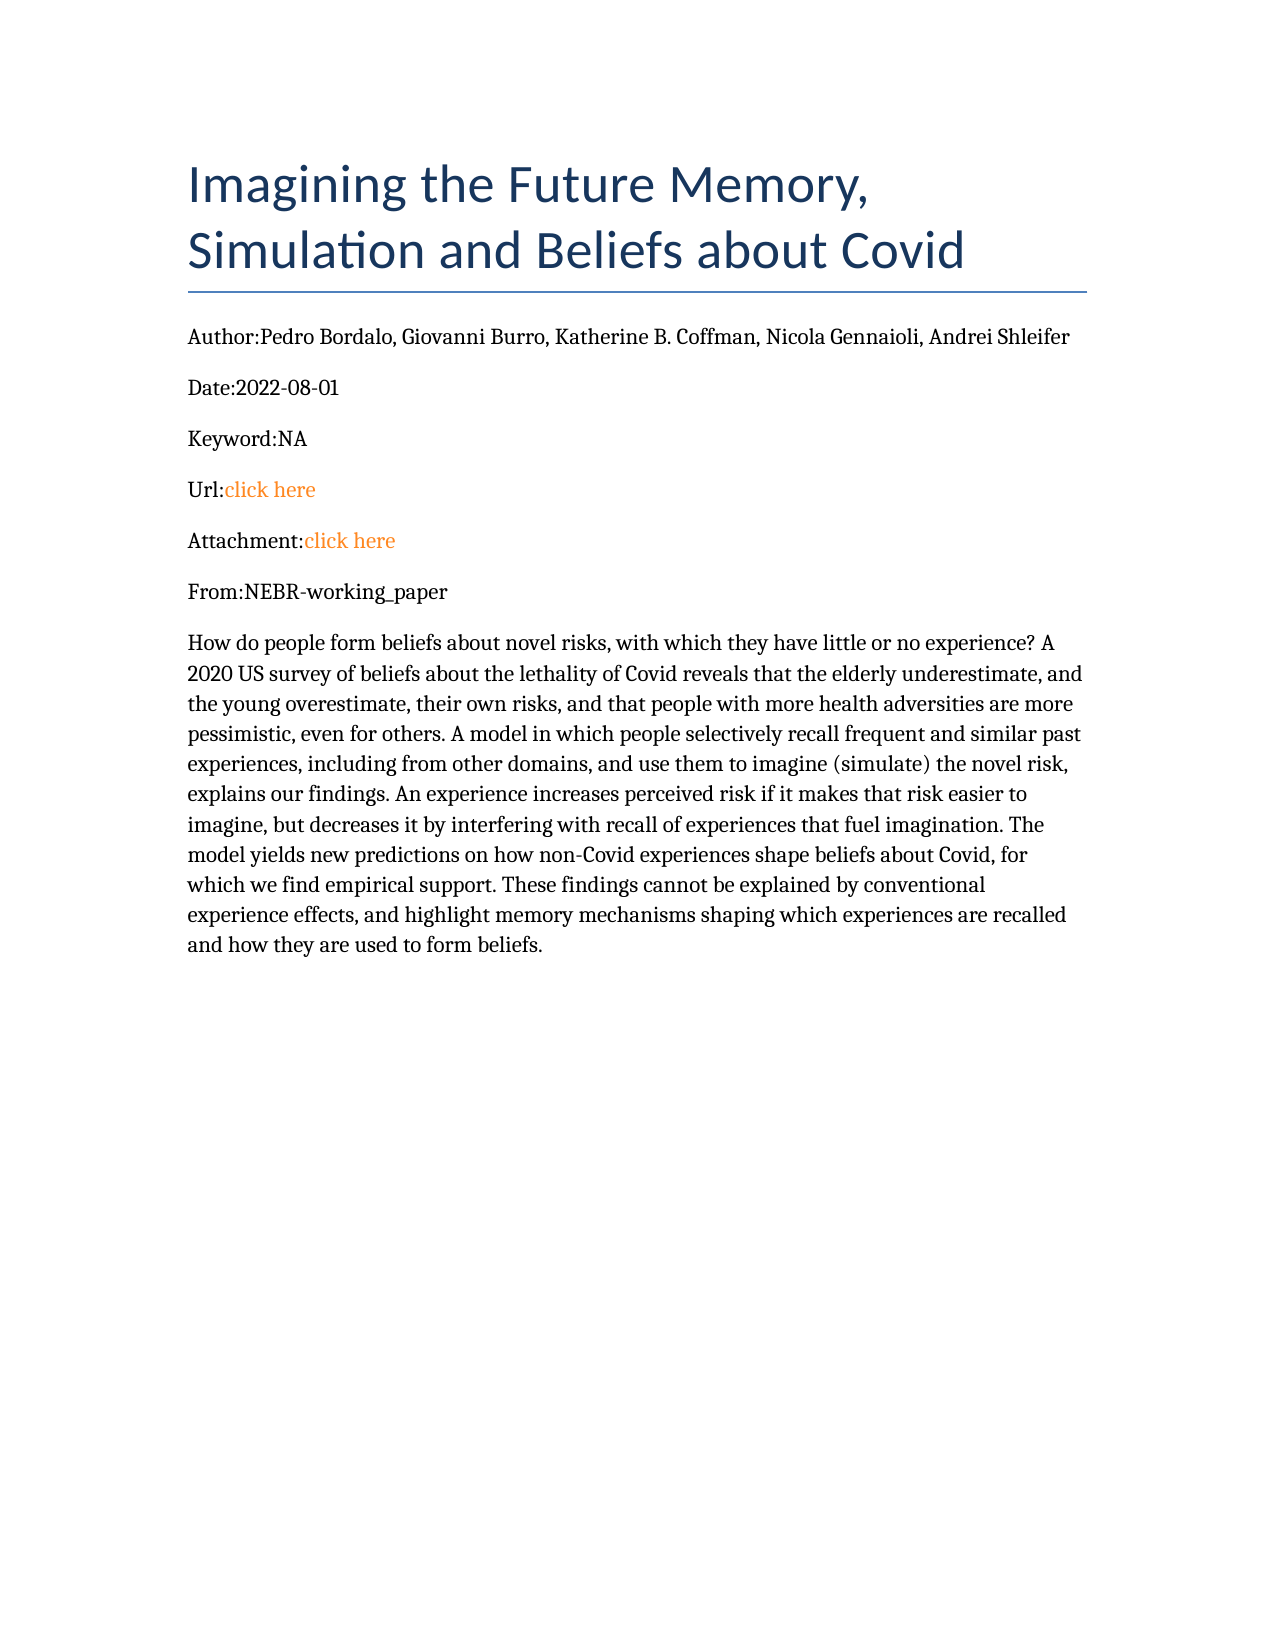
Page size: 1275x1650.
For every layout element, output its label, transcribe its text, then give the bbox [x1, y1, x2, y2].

text From:NEBR-working_paper [187, 579, 1087, 606]
text How do people form beliefs about novel risks, with which they have little or no experience? A 2020 US survey of beliefs about the lethality of Covid reveals that the elderly underestimate, and the young overestimate, their own risks, and that people with more health adversities are more pessimistic, even for others. A model in which people selectively recall frequent and similar past experiences, including from other domains, and use them to imagine (simulate) the novel risk, explains our findings. An experience increases perceived risk if it makes that risk easier to imagine, but decreases it by interfering with recall of experiences that fuel imagination. The model yields new predictions on how non-Covid experiences shape beliefs about Covid, for which we find empirical support. These findings cannot be explained by conventional experience effects, and highlight memory mechanisms shaping which experiences are recalled and how they are used to form beliefs. [187, 630, 1087, 959]
text Attachment:click here [187, 528, 1087, 554]
text Date:2022-08-01 [187, 375, 1087, 401]
text Url:click here [187, 477, 1087, 503]
title Imagining the Future Memory, Simulation and Beliefs about Covid [187, 150, 1087, 293]
text Author:Pedro Bordalo, Giovanni Burro, Katherine B. Coffman, Nicola Gennaioli, Andrei Shleifer [187, 324, 1087, 350]
text Keyword:NA [187, 426, 1087, 452]
